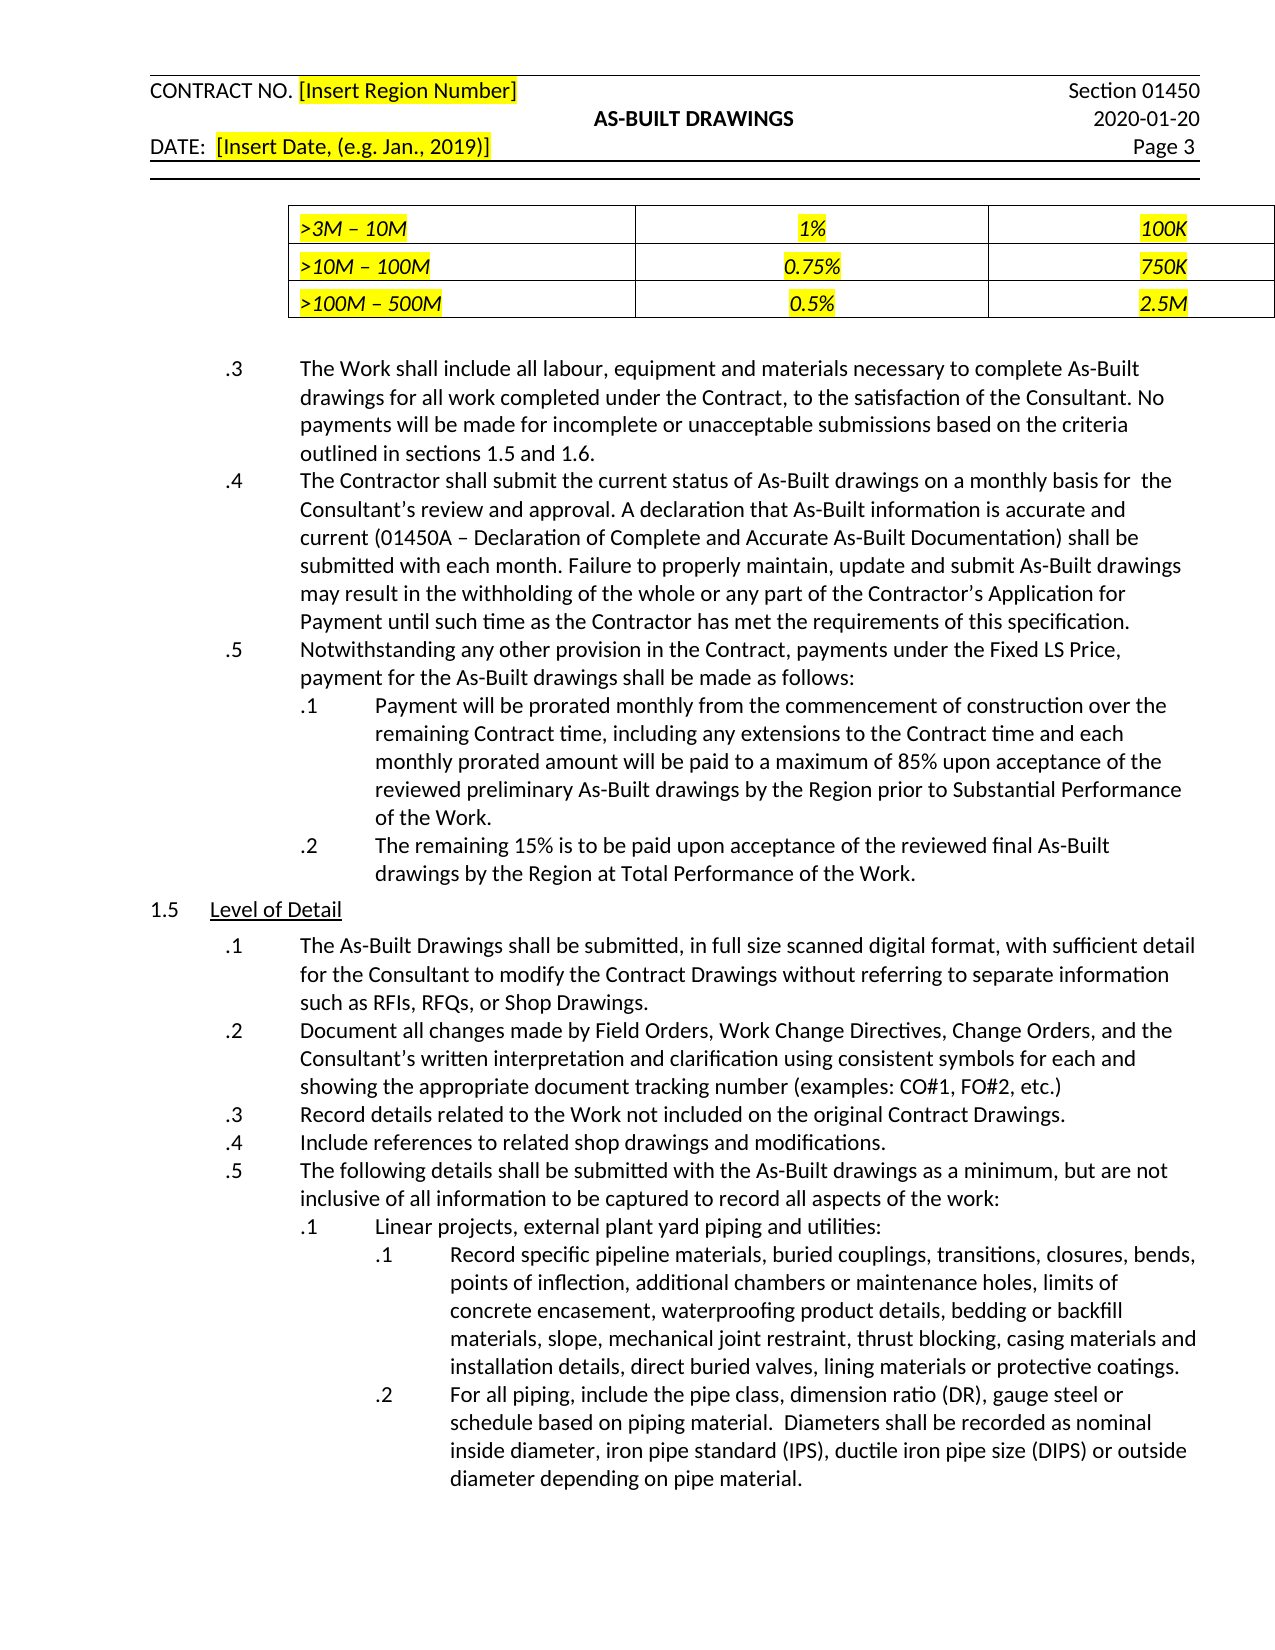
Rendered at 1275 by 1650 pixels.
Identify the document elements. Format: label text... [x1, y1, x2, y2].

subtitle The As-Built Drawings shall be submitted, in full size scanned digital format, with sufficient detail for the Consultant to modify the Contract Drawings without referring to separate information such as RFIs, RFQs, or Shop Drawings. [225, 932, 1200, 1016]
table_cell 100K [989, 206, 1274, 242]
table_cell 1% [636, 206, 988, 242]
subtitle Notwithstanding any other provision in the Contract, payments under the Fixed LS Price, payment for the As-Built drawings shall be made as follows: [225, 635, 1200, 691]
subtitle Record details related to the Work not included on the original Contract Drawings. [225, 1100, 1200, 1128]
subtitle Include references to related shop drawings and modifications. [225, 1128, 1200, 1156]
table_cell 2.5M [989, 281, 1274, 317]
table_cell >10M – 100M [289, 244, 635, 280]
subtitle The Work shall include all labour, equipment and materials necessary to complete As-Built drawings for all work completed under the Contract, to the satisfaction of the Consultant. No payments will be made for incomplete or unacceptable submissions based on the criteria outlined in sections 1.5 and 1.6. [225, 354, 1200, 467]
subtitle For all piping, include the pipe class, dimension ratio (DR), gauge steel or schedule based on piping material. Diameters shall be recorded as nominal inside diameter, iron pipe standard (IPS), ductile iron pipe size (DIPS) or outside diameter depending on pipe material. [375, 1380, 1200, 1492]
table_cell 0.75% [636, 244, 988, 280]
subtitle The Contractor shall submit the current status of As-Built drawings on a monthly basis for the Consultant’s review and approval. A declaration that As-Built information is accurate and current (01450A – Declaration of Complete and Accurate As-Built Documentation) shall be submitted with each month. Failure to properly maintain, update and submit As-Built drawings may result in the withholding of the whole or any part of the Contractor’s Application for Payment until such time as the Contractor has met the requirements of this specification. [225, 467, 1200, 635]
table_cell 750K [989, 244, 1274, 280]
subtitle The following details shall be submitted with the As-Built drawings as a minimum, but are not inclusive of all information to be captured to record all aspects of the work: [225, 1156, 1200, 1212]
subtitle The remaining 15% is to be paid upon acceptance of the reviewed final As-Built drawings by the Region at Total Performance of the Work. [300, 831, 1200, 887]
subtitle Record specific pipeline materials, buried couplings, transitions, closures, bends, points of inflection, additional chambers or maintenance holes, limits of concrete encasement, waterproofing product details, bedding or backfill materials, slope, mechanical joint restraint, thrust blocking, casing materials and installation details, direct buried valves, lining materials or protective coatings. [375, 1240, 1200, 1380]
subtitle Payment will be prorated monthly from the commencement of construction over the remaining Contract time, including any extensions to the Contract time and each monthly prorated amount will be paid to a maximum of 85% upon acceptance of the reviewed preliminary As-Built drawings by the Region prior to Substantial Performance of the Work. [300, 691, 1200, 831]
subtitle Level of Detail [150, 895, 1200, 923]
table_cell 0.5% [636, 281, 988, 317]
subtitle Linear projects, external plant yard piping and utilities: [300, 1212, 1200, 1240]
table_cell >3M – 10M [289, 206, 635, 242]
subtitle Document all changes made by Field Orders, Work Change Directives, Change Orders, and the Consultant’s written interpretation and clarification using consistent symbols for each and showing the appropriate document tracking number (examples: CO#1, FO#2, etc.) [225, 1016, 1200, 1100]
table_cell >100M – 500M [289, 281, 635, 317]
